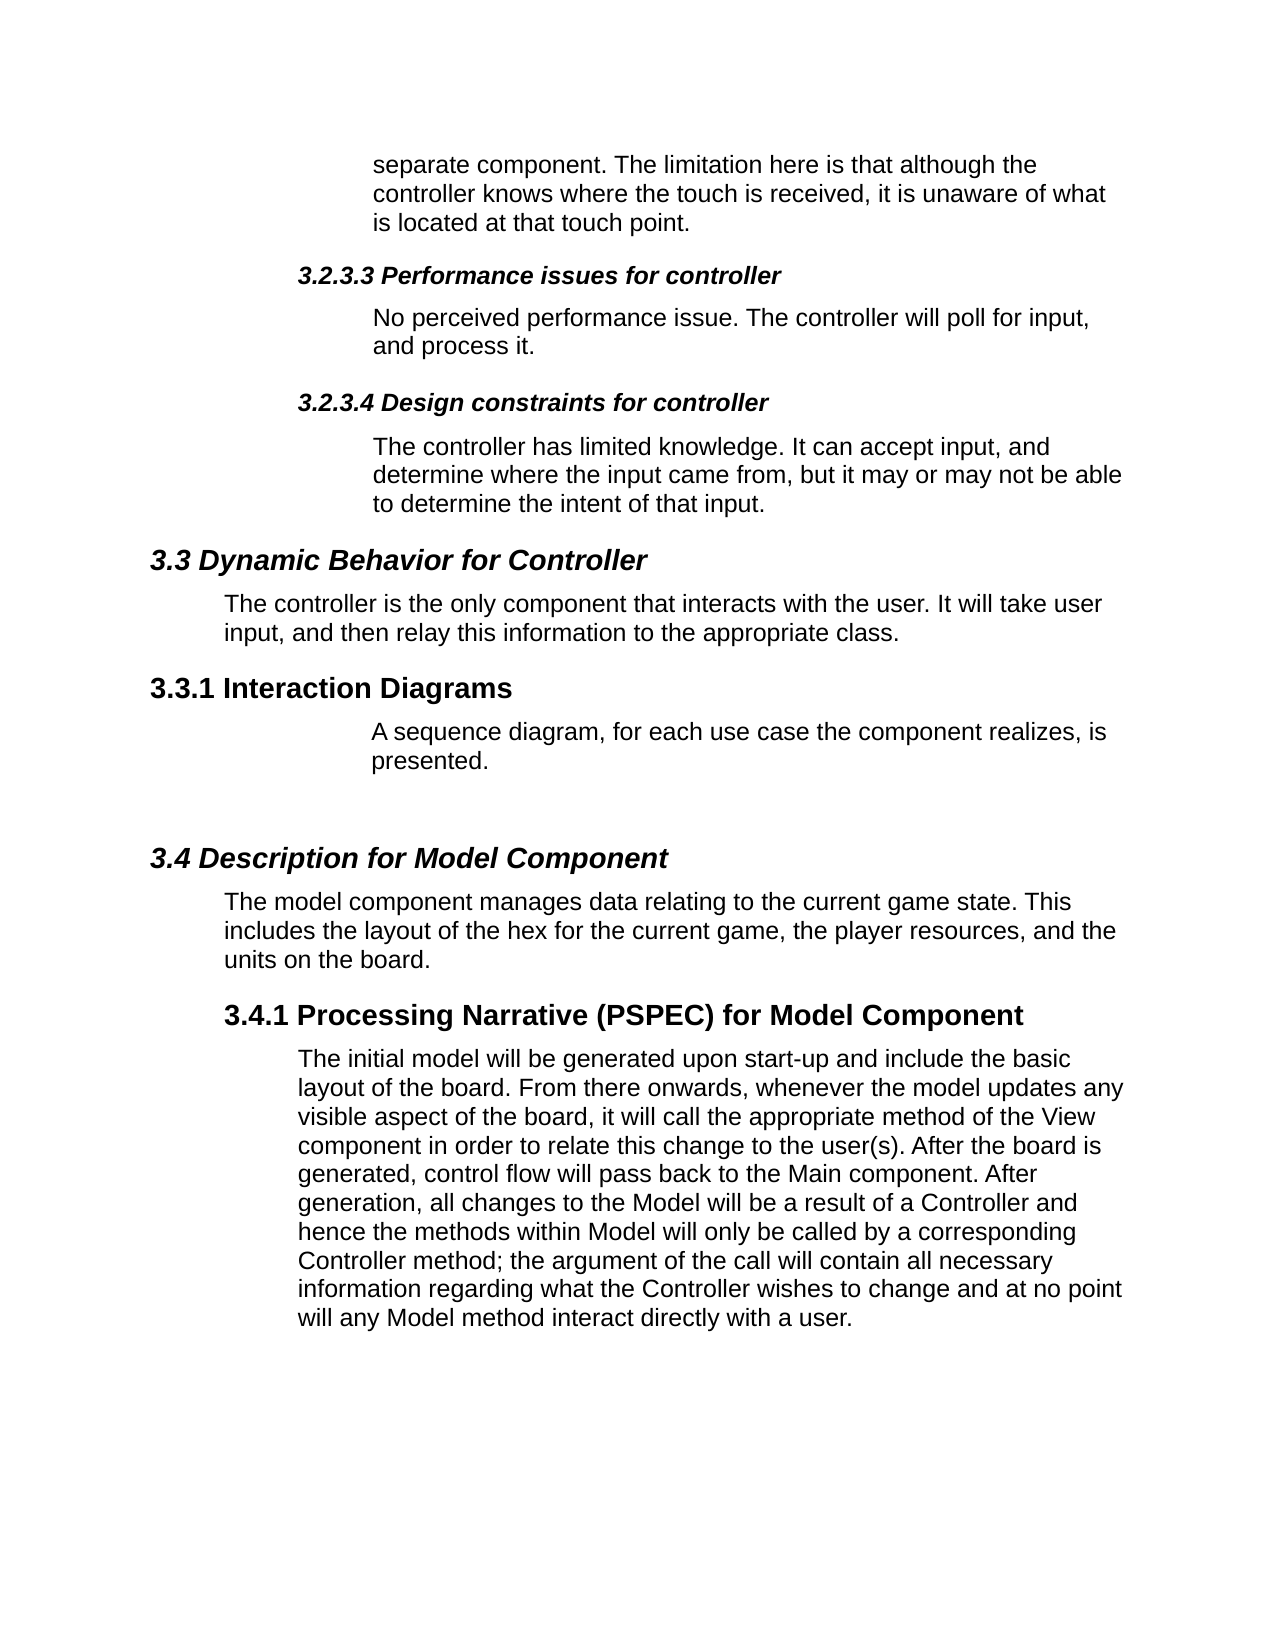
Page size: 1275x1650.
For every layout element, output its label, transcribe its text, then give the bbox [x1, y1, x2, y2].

text The initial model will be generated upon start-up and include the basic layout of the board. From there onwards, whenever the model updates any visible aspect of the board, it will call the appropriate method of the View component in order to relate this change to the user(s). After the board is generated, control flow will pass back to the Main component. After generation, all changes to the Model will be a result of a Controller and hence the methods within Model will only be called by a corresponding Controller method; the argument of the call will contain all necessary information regarding what the Controller wishes to change and at no point will any Model method interact directly with a user. [298, 1044, 1125, 1332]
text A sequence diagram, for each use case the component realizes, is presented. [371, 717, 1125, 775]
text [298, 150, 1125, 236]
text The controller is the only component that interacts with the user. It will take user input, and then relay this information to the appropriate class. [224, 589, 1125, 646]
text The model component manages data relating to the current game state. This includes the layout of the hex for the current game, the player resources, and the units on the board. [224, 887, 1125, 973]
subtitle 3.2.3.4 Design constraints for controller [298, 385, 1125, 419]
text No perceived performance issue. The controller will poll for input, and process it. [298, 302, 1125, 360]
text The controller has limited knowledge. It can accept input, and determine where the input came from, but it may or may not be able to determine the intent of that input. [298, 432, 1125, 518]
subtitle 3.4.1 Processing Narrative (PSPEC) for Model Component [224, 998, 1125, 1032]
subtitle 3.2.3.3 Performance issues for controller [298, 261, 1125, 290]
subtitle 3.3 Dynamic Behavior for Controller [150, 543, 1125, 576]
subtitle 3.3.1 Interaction Diagrams [150, 671, 1125, 705]
subtitle 3.4 Description for Model Component [150, 841, 1125, 875]
